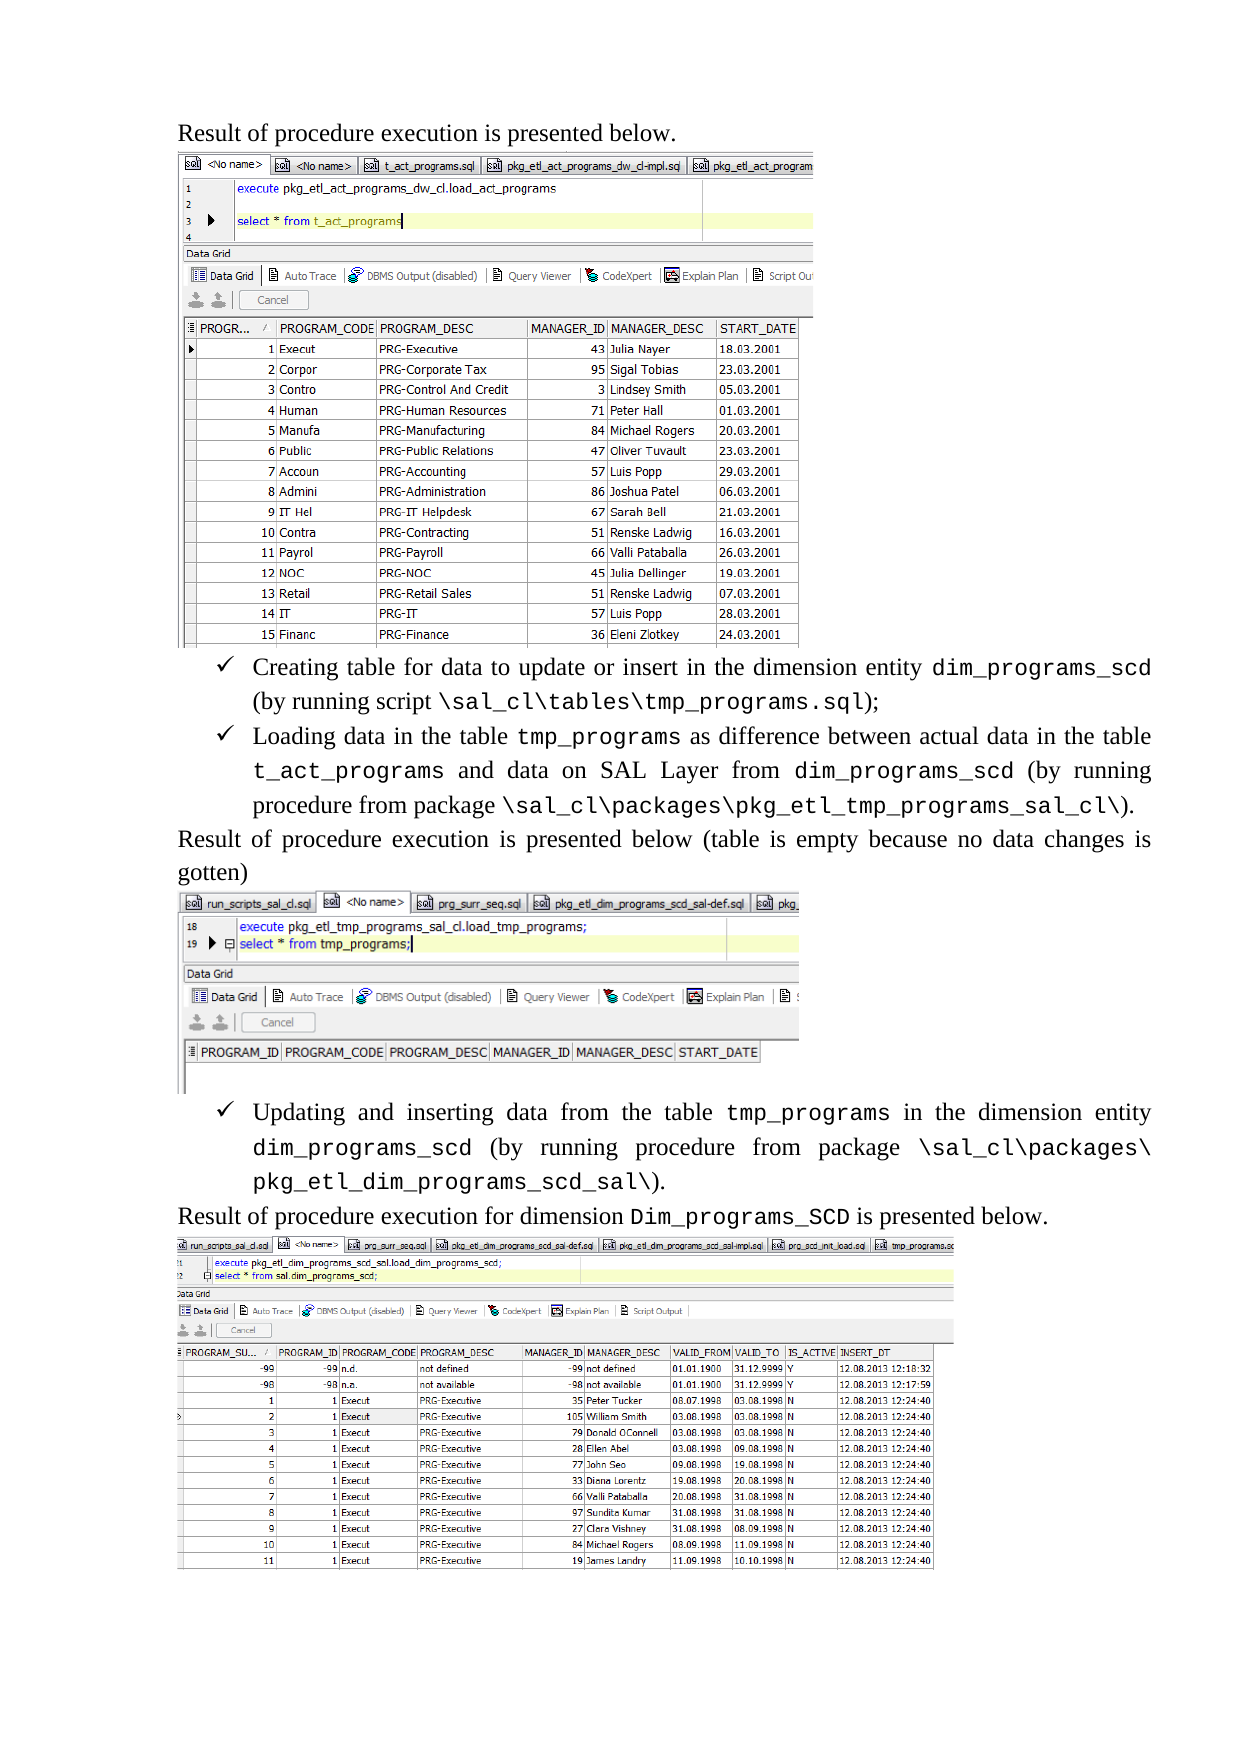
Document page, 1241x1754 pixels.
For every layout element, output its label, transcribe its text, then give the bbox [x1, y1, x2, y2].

text Result of procedure execution is presented below. [177, 118, 1152, 147]
picture [177, 1235, 954, 1570]
picture [177, 890, 799, 1094]
list Creating table for data to update or insert in the dimension entity dim_programs_scd (by running script \sal_cl\tables\tmp_programs.sql); [215, 652, 1152, 716]
picture [177, 151, 814, 648]
list Loading data in the table tmp_programs as difference between actual data in the table t_act_programs and data on SAL Layer from dim_programs_scd (by running procedure from package \sal_cl\packages\pkg_etl_tmp_programs_sal_cl\). [215, 721, 1152, 820]
list Updating and inserting data from the table tmp_programs in the dimension entity dim_programs_scd (by running procedure from package \sal_cl\packages\ pkg_etl_dim_programs_scd_sal\). [215, 1097, 1152, 1196]
text Result of procedure execution is presented below (table is empty because no data changes is gotten) [177, 824, 1152, 886]
text Result of procedure execution for dimension Dim_programs_SCD is presented below. [177, 1201, 1152, 1231]
